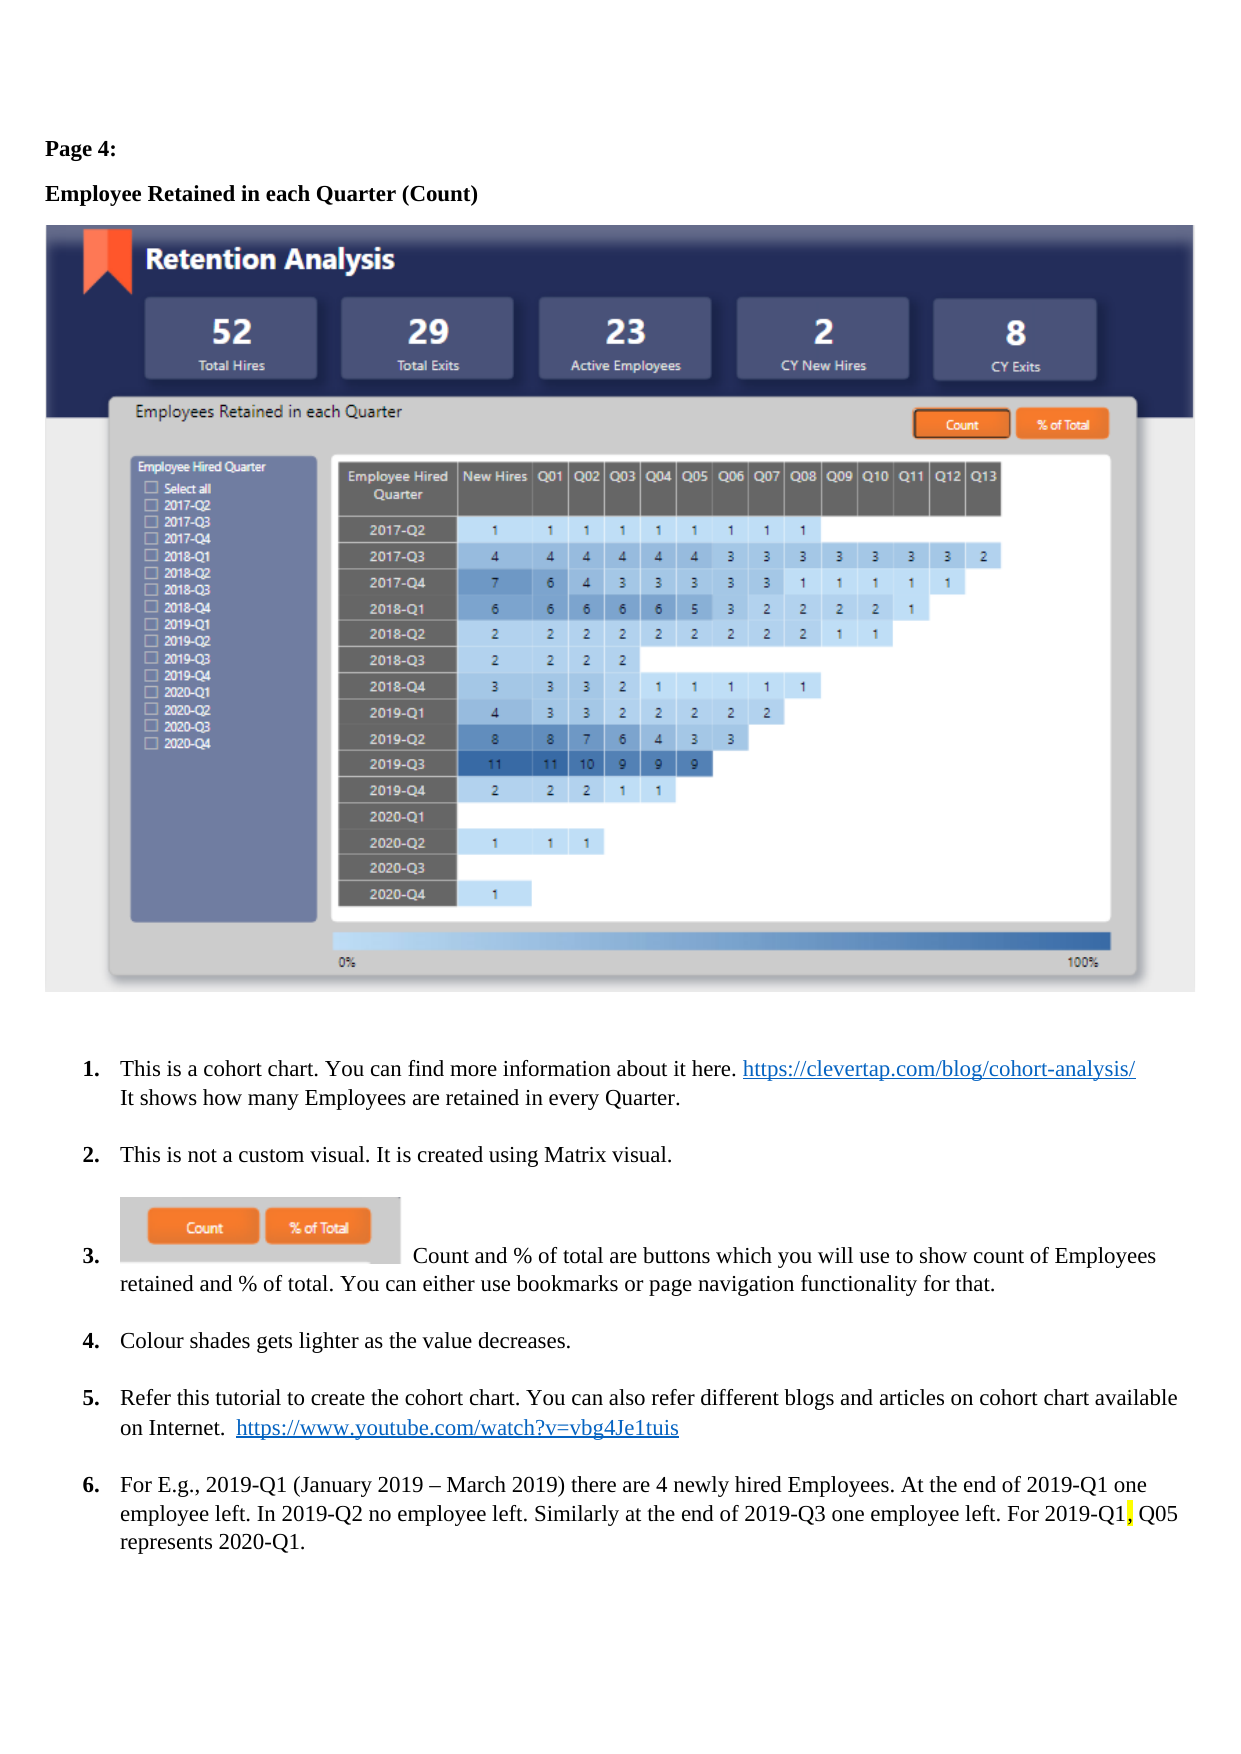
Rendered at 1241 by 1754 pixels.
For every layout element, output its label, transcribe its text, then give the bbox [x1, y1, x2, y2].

picture [120, 1197, 402, 1264]
list This is a cohort chart. You can find more information about it here. https://clevertap.com/blog/cohort-analysis/ [82, 1055, 1195, 1082]
list This is not a custom visual. It is created using Matrix visual. [82, 1141, 1195, 1167]
list It shows how many Employees are retained in every Quarter. [120, 1084, 1195, 1110]
text Employee Retained in each Quarter (Count) [45, 180, 1195, 207]
list Count and % of total are buttons which you will use to show count of Employees retained and % of total. You can either use bookmarks or page navigation functionality for that. [82, 1198, 1195, 1297]
picture [45, 225, 1196, 992]
list Refer this tutorial to create the cohort chart. You can also refer different blogs and articles on cohort chart available on Internet. https://www.youtube.com/watch?v=vbg4Je1tuis [82, 1384, 1195, 1441]
text Page 4: [45, 135, 1195, 162]
list For E.g., 2019-Q1 (January 2019 – March 2019) there are 4 newly hired Employees. At the end of 2019-Q1 one employee left. In 2019-Q2 no employee left. Similarly at the end of 2019-Q3 one employee left. For 2019-Q1, Q05 represents 2020-Q1. [82, 1471, 1195, 1554]
list Colour shades gets lighter as the value decreases. [82, 1327, 1195, 1353]
